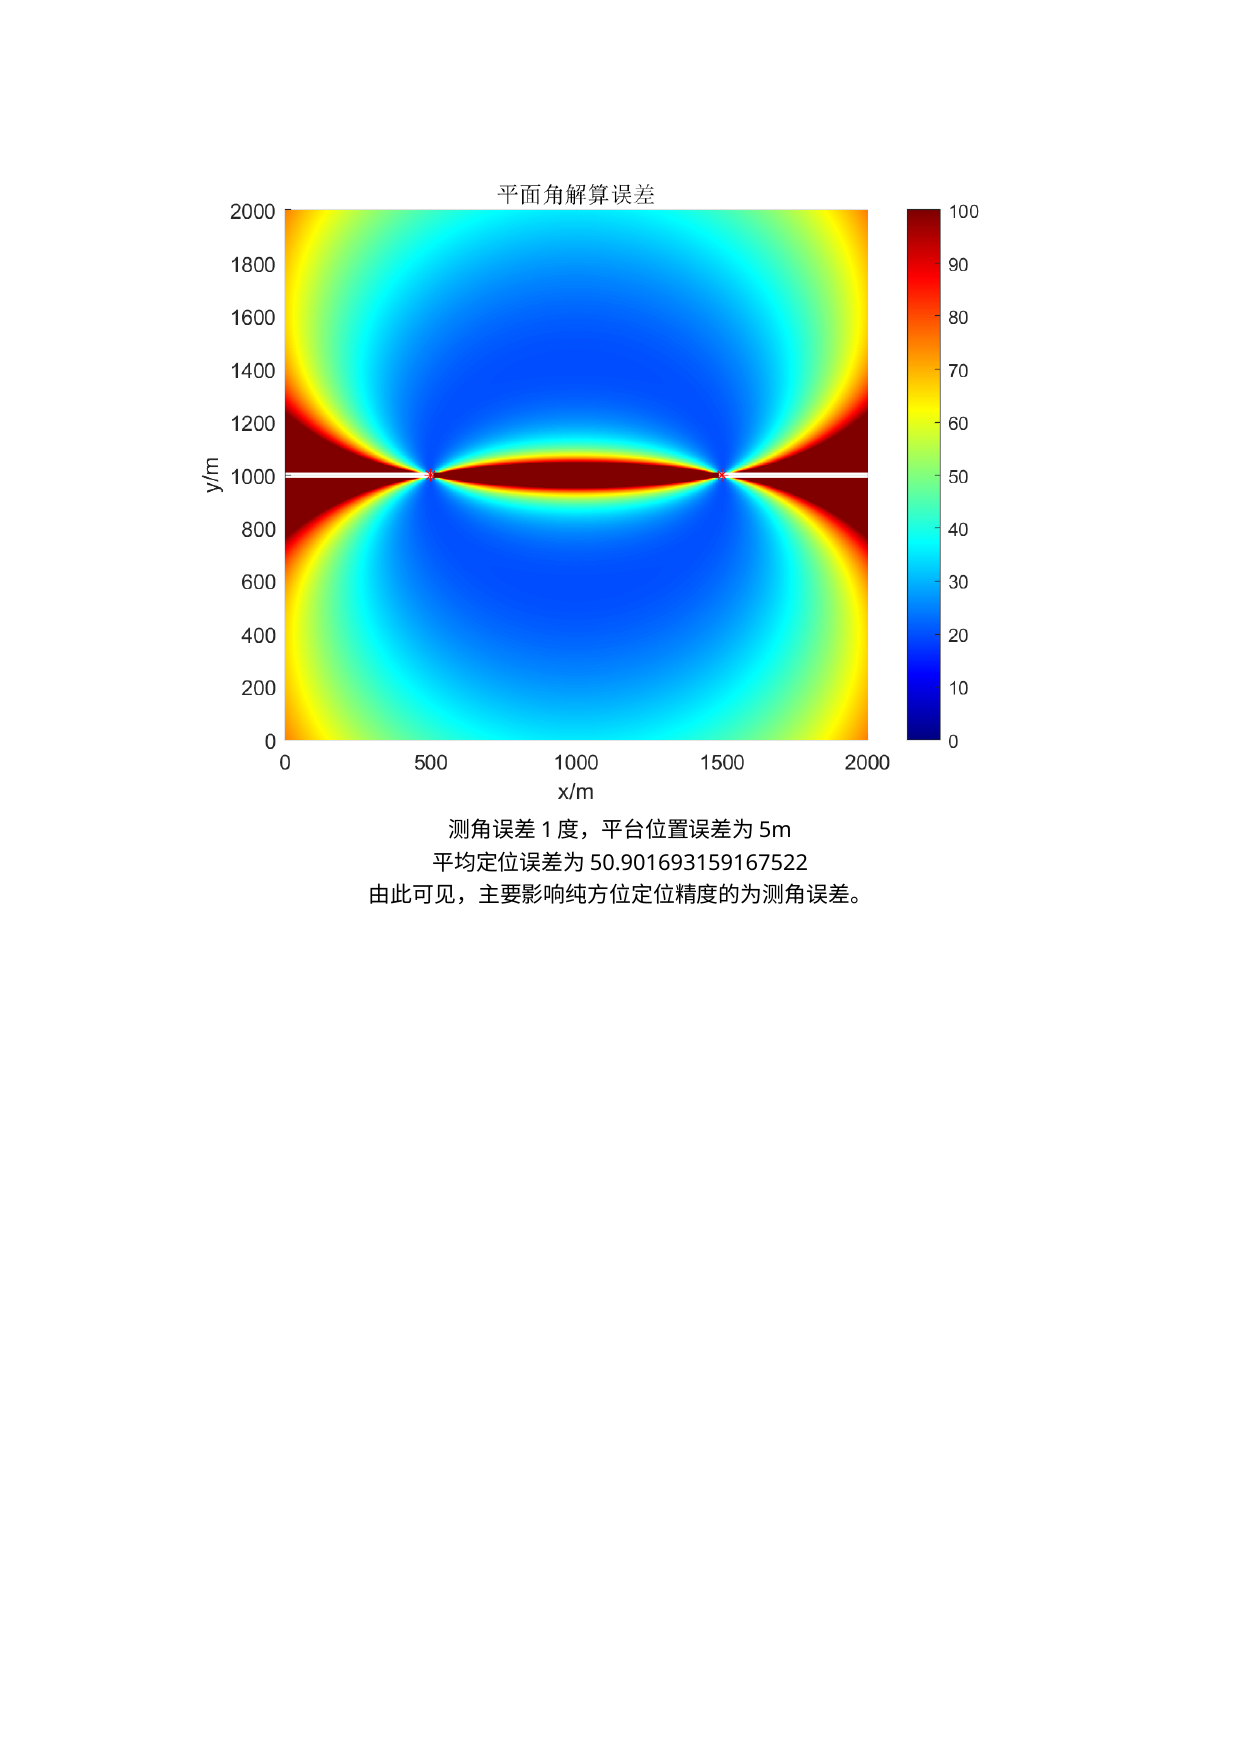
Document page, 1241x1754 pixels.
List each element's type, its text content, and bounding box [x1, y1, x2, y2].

text 由此可见，主要影响纯方位定位精度的为测角误差。 [187, 877, 1053, 909]
picture [187, 162, 1053, 811]
text 测角误差1度，平台位置误差为5m [187, 812, 1053, 844]
text 平均定位误差为50.901693159167522 [187, 844, 1053, 877]
